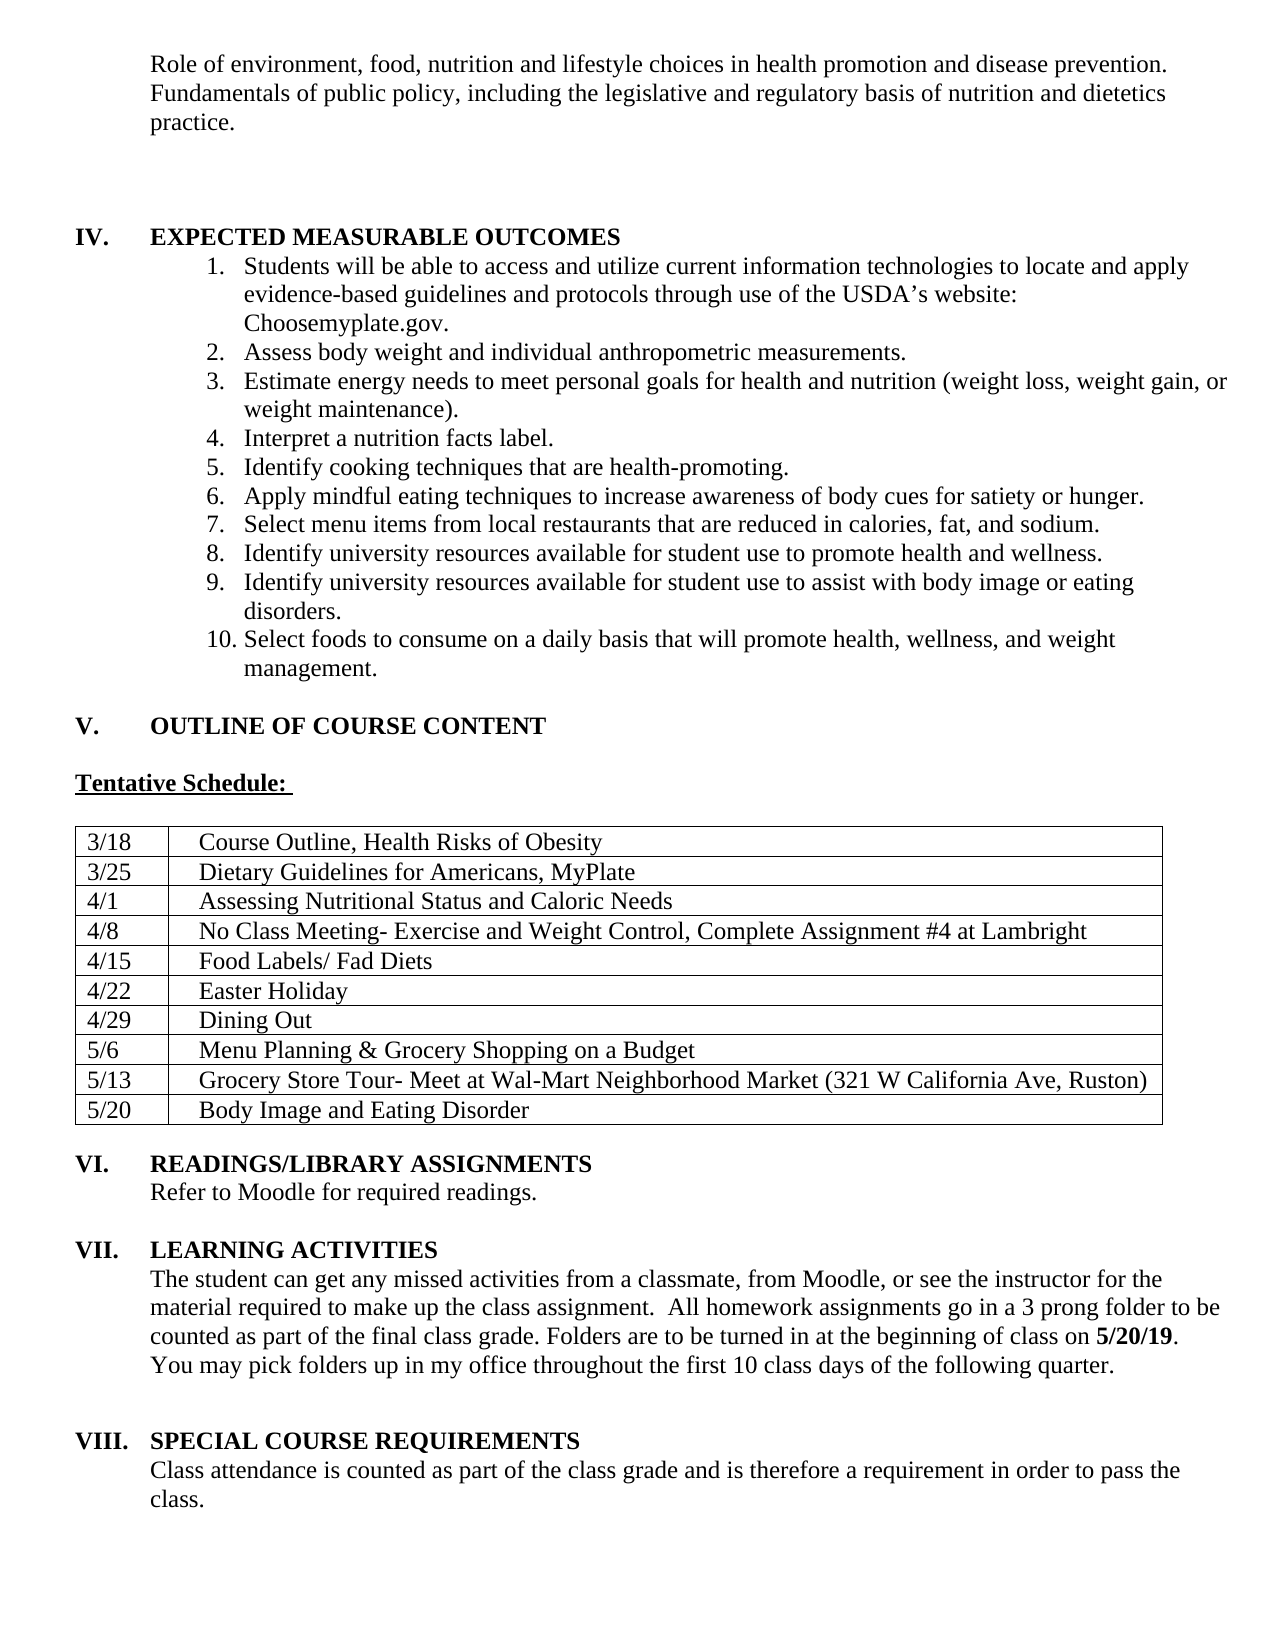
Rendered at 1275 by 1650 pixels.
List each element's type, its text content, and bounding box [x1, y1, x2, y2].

list READINGS/LIBRARY ASSIGNMENTS [75, 1149, 1275, 1177]
table_cell 4/29 [76, 1006, 168, 1034]
table_cell 4/8 [76, 916, 168, 945]
table_cell 4/1 [76, 886, 168, 915]
text Refer to Moodle for required readings. [150, 1177, 1275, 1206]
table_cell 3/25 [76, 857, 168, 885]
list Assess body weight and individual anthropometric measurements. [206, 337, 1275, 366]
table_cell Grocery Store Tour- Meet at Wal-Mart Neighborhood Market (321 W California Ave, Ruston) [169, 1065, 1162, 1094]
list Estimate energy needs to meet personal goals for health and nutrition (weight loss, weight gain, or weight maintenance). [206, 366, 1230, 423]
list Select menu items from local restaurants that are reduced in calories, fat, and sodium. [206, 509, 1230, 538]
list Identify university resources available for student use to assist with body image or eating disorders. [206, 567, 1230, 624]
table_cell Dining Out [169, 1006, 1162, 1034]
table_cell 5/13 [76, 1065, 168, 1094]
table_cell Easter Holiday [169, 976, 1162, 1004]
table_cell Food Labels/ Fad Diets [169, 946, 1162, 975]
list EXPECTED MEASURABLE OUTCOMES [75, 222, 1275, 251]
text Role of environment, food, nutrition and lifestyle choices in health promotion and disease prevention. Fundamentals of public policy, including the legislative and regulatory basis of nutrition and dietetics practice. [150, 49, 1230, 136]
list Students will be able to access and utilize current information technologies to locate and apply evidence-based guidelines and protocols through use of the USDA’s website: Choosemyplate.gov. [206, 251, 1230, 337]
table_header Course Outline, Health Risks of Obesity [169, 827, 1162, 856]
table_cell 4/15 [76, 946, 168, 975]
list Identify cooking techniques that are health-promoting. [206, 452, 1275, 481]
table_cell Body Image and Eating Disorder [169, 1095, 1162, 1124]
list Apply mindful eating techniques to increase awareness of body cues for satiety or hunger. [206, 481, 1230, 509]
text Tentative Schedule: [75, 768, 1230, 797]
list Interpret a nutrition facts label. [206, 423, 1275, 452]
list SPECIAL COURSE REQUIREMENTS [75, 1426, 1275, 1455]
list OUTLINE OF COURSE CONTENT [75, 711, 1275, 739]
table_cell 5/20 [76, 1095, 168, 1124]
text The student can get any missed activities from a classmate, from Moodle, or see the instructor for the material required to make up the class assignment. All homework assignments go in a 3 prong folder to be counted as part of the final class grade. Folders are to be turned in at the beginning of class on 5/20/19. You may pick folders up in my office throughout the first 10 class days of the following quarter. [150, 1264, 1230, 1379]
table_cell Assessing Nutritional Status and Caloric Needs [169, 886, 1162, 915]
table_cell 5/6 [76, 1035, 168, 1064]
text Class attendance is counted as part of the class grade and is therefore a requirement in order to pass the class. [150, 1455, 1230, 1513]
list LEARNING ACTIVITIES [75, 1235, 1275, 1264]
table_cell 4/22 [76, 976, 168, 1004]
list Identify university resources available for student use to promote health and wellness. [206, 538, 1275, 567]
table_cell Dietary Guidelines for Americans, MyPlate [169, 857, 1162, 885]
table_cell No Class Meeting- Exercise and Weight Control, Complete Assignment #4 at Lambright [169, 916, 1162, 945]
table_header 3/18 [76, 827, 168, 856]
list Select foods to consume on a daily basis that will promote health, wellness, and weight management. [206, 624, 1230, 682]
table_cell Menu Planning & Grocery Shopping on a Budget [169, 1035, 1162, 1064]
